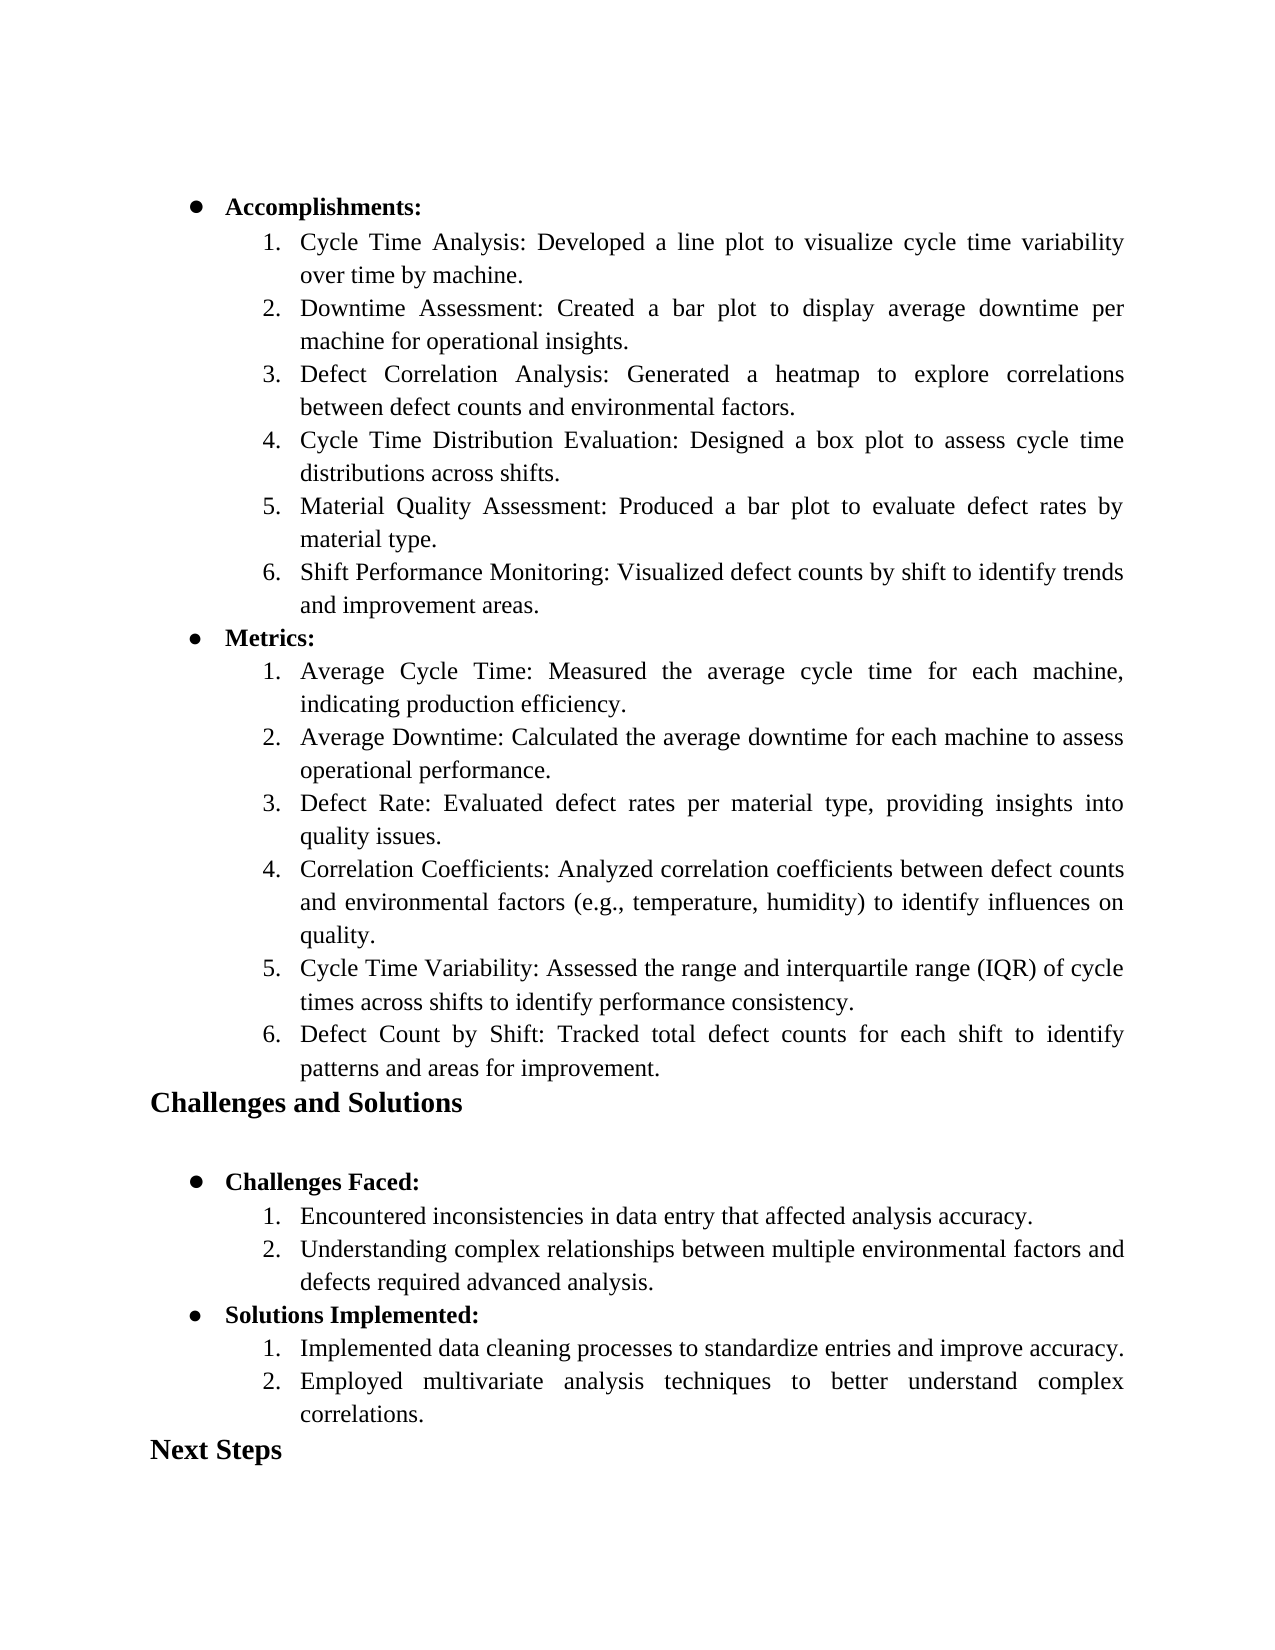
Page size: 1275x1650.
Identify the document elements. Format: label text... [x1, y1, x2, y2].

list Encountered inconsistencies in data entry that affected analysis accuracy. [262, 1201, 1125, 1230]
list Cycle Time Variability: Assessed the range and interquartile range (IQR) of cycle times across shifts to identify performance consistency. [262, 953, 1125, 1015]
text Next Steps [150, 1432, 1125, 1466]
list Cycle Time Analysis: Developed a line plot to visualize cycle time variability over time by machine. [262, 227, 1125, 289]
text Challenges and Solutions [150, 1086, 1125, 1119]
list Average Downtime: Calculated the average downtime for each machine to assess operational performance. [262, 722, 1125, 784]
list Defect Count by Shift: Tracked total defect counts for each shift to identify patterns and areas for improvement. [262, 1019, 1125, 1081]
list Implemented data cleaning processes to standardize entries and improve accuracy. [262, 1333, 1125, 1362]
list Average Cycle Time: Measured the average cycle time for each machine, indicating production efficiency. [262, 656, 1125, 718]
list Solutions Implemented: [187, 1300, 1125, 1329]
list Challenges Faced: [187, 1163, 1125, 1196]
list Defect Correlation Analysis: Generated a heatmap to explore correlations between defect counts and environmental factors. [262, 359, 1125, 421]
list Employed multivariate analysis techniques to better understand complex correlations. [262, 1366, 1125, 1428]
list Material Quality Assessment: Produced a bar plot to evaluate defect rates by material type. [262, 491, 1125, 553]
list Downtime Assessment: Created a bar plot to display average downtime per machine for operational insights. [262, 293, 1125, 355]
list Cycle Time Distribution Evaluation: Designed a box plot to assess cycle time distributions across shifts. [262, 425, 1125, 487]
list Shift Performance Monitoring: Visualized defect counts by shift to identify trends and improvement areas. [262, 557, 1125, 619]
list Understanding complex relationships between multiple environmental factors and defects required advanced analysis. [262, 1234, 1125, 1296]
list Correlation Coefficients: Analyzed correlation coefficients between defect counts and environmental factors (e.g., temperature, humidity) to identify influences on quality. [262, 854, 1125, 949]
list Defect Rate: Evaluated defect rates per material type, providing insights into quality issues. [262, 788, 1125, 850]
list Metrics: [187, 623, 1125, 652]
list Accomplishments: [187, 188, 1125, 222]
